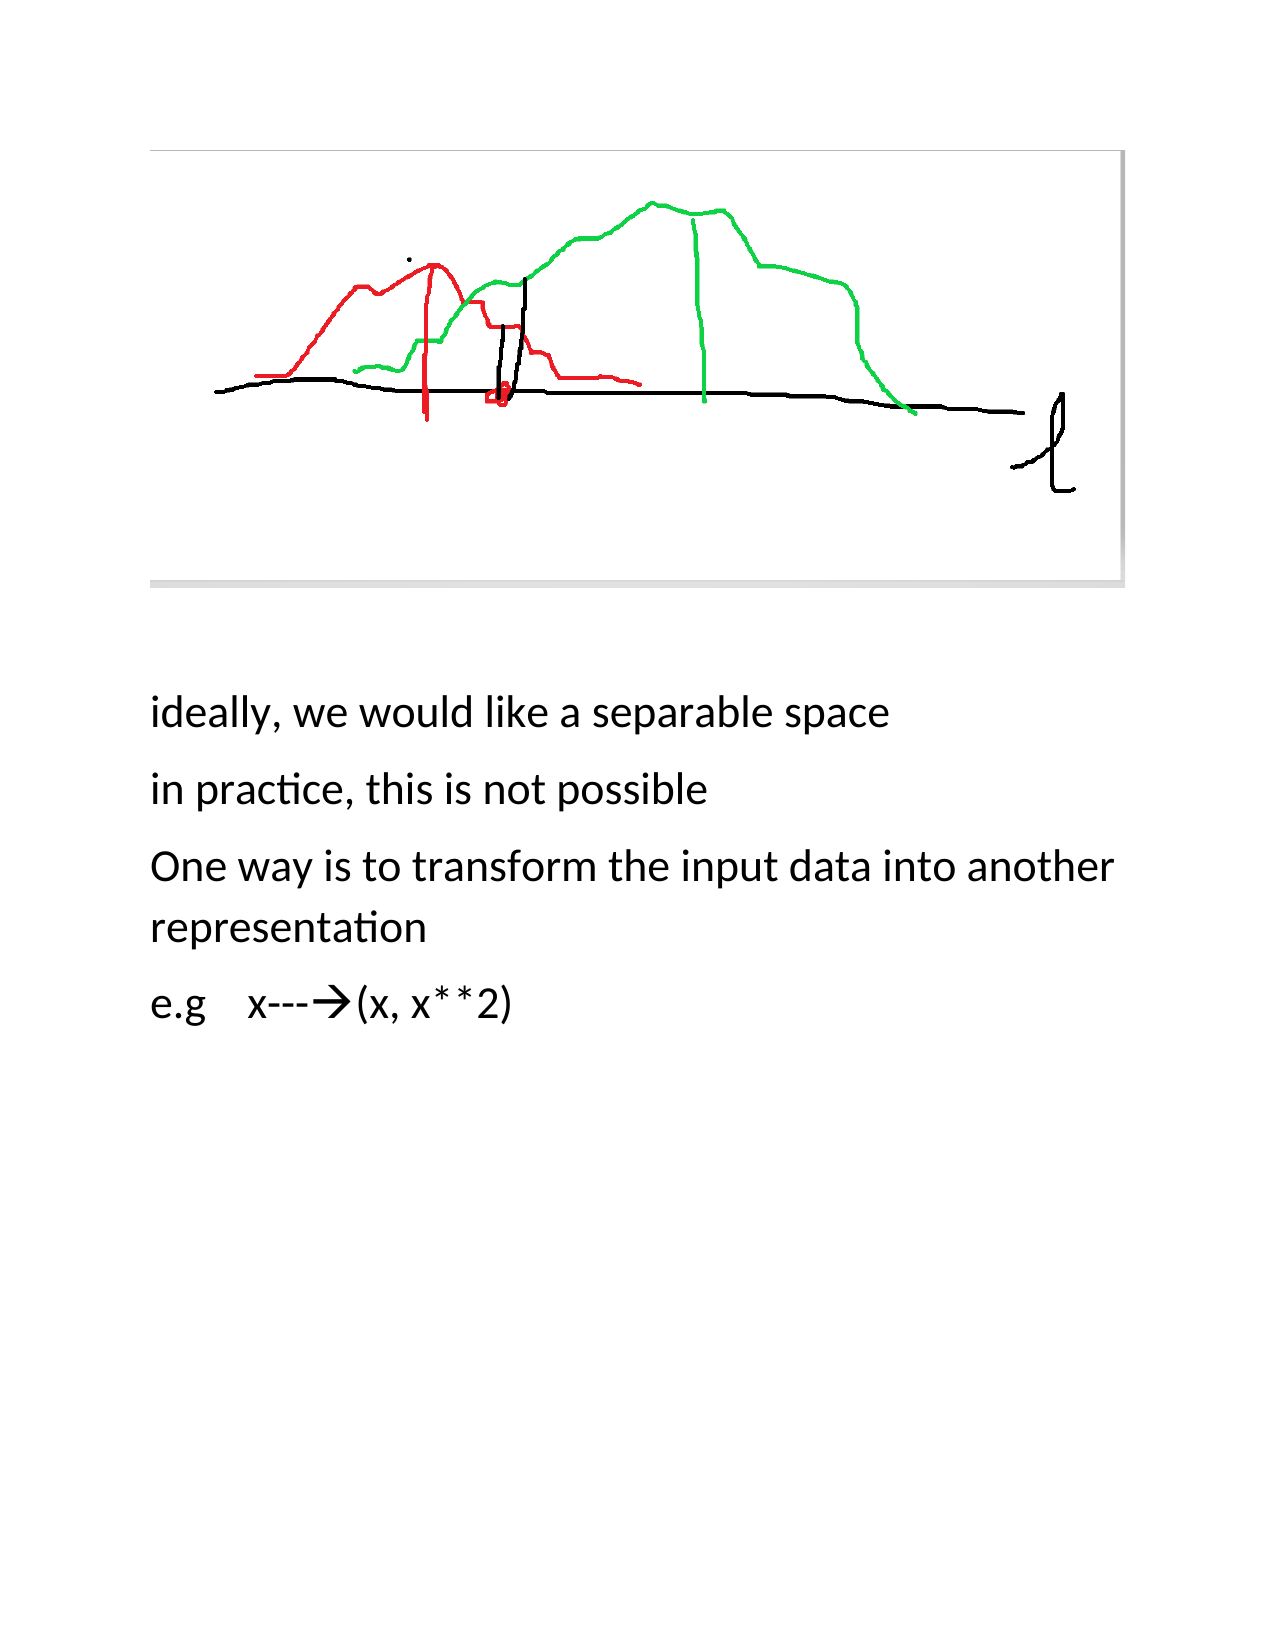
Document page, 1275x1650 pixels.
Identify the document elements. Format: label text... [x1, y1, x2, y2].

text e.g x---(x, x**2) [150, 974, 1125, 1030]
text in practice, this is not possible [150, 760, 1125, 816]
picture [150, 150, 1125, 588]
text One way is to transform the input data into another representation [150, 837, 1125, 953]
text ideally, we would like a separable space [150, 683, 1125, 739]
